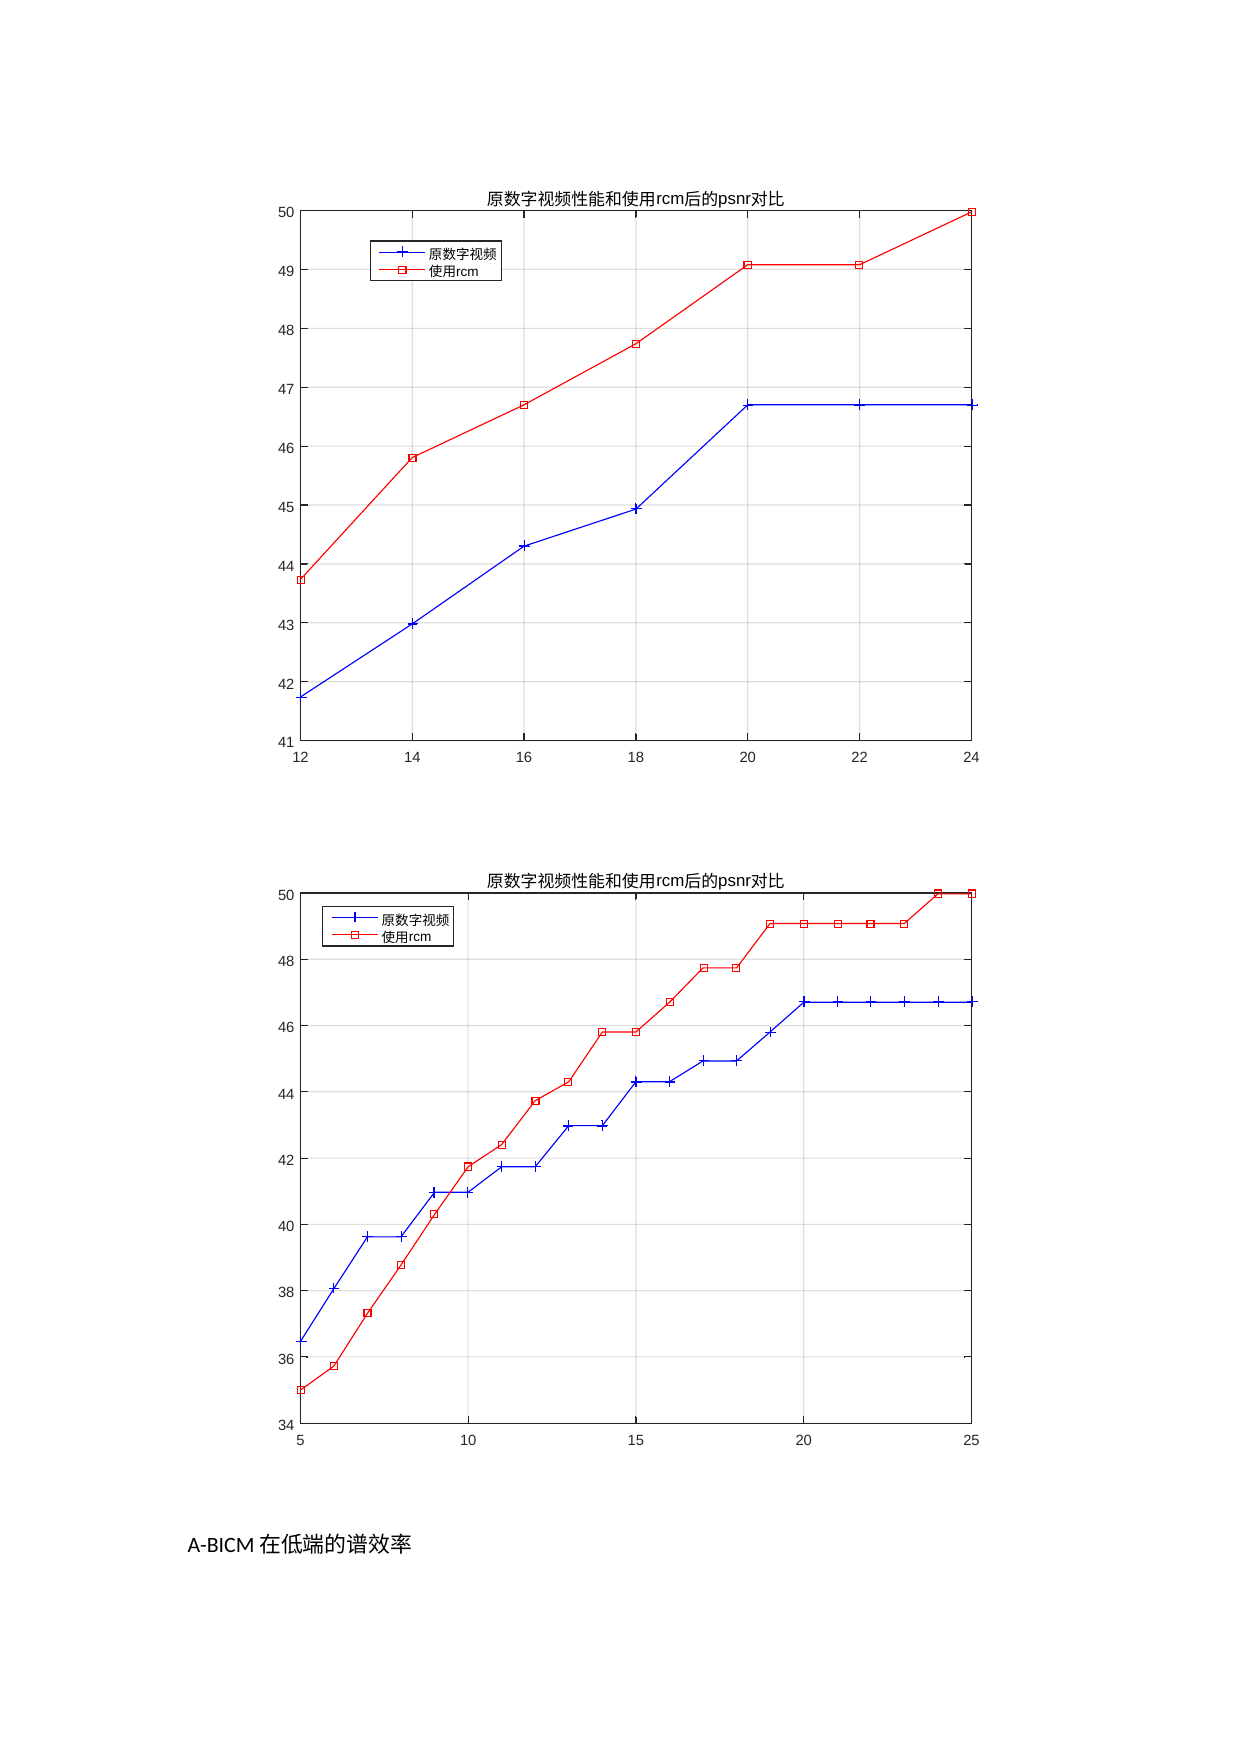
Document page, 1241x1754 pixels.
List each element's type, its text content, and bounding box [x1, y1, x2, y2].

text A-BICM在低端的谱效率 [187, 1527, 1053, 1559]
